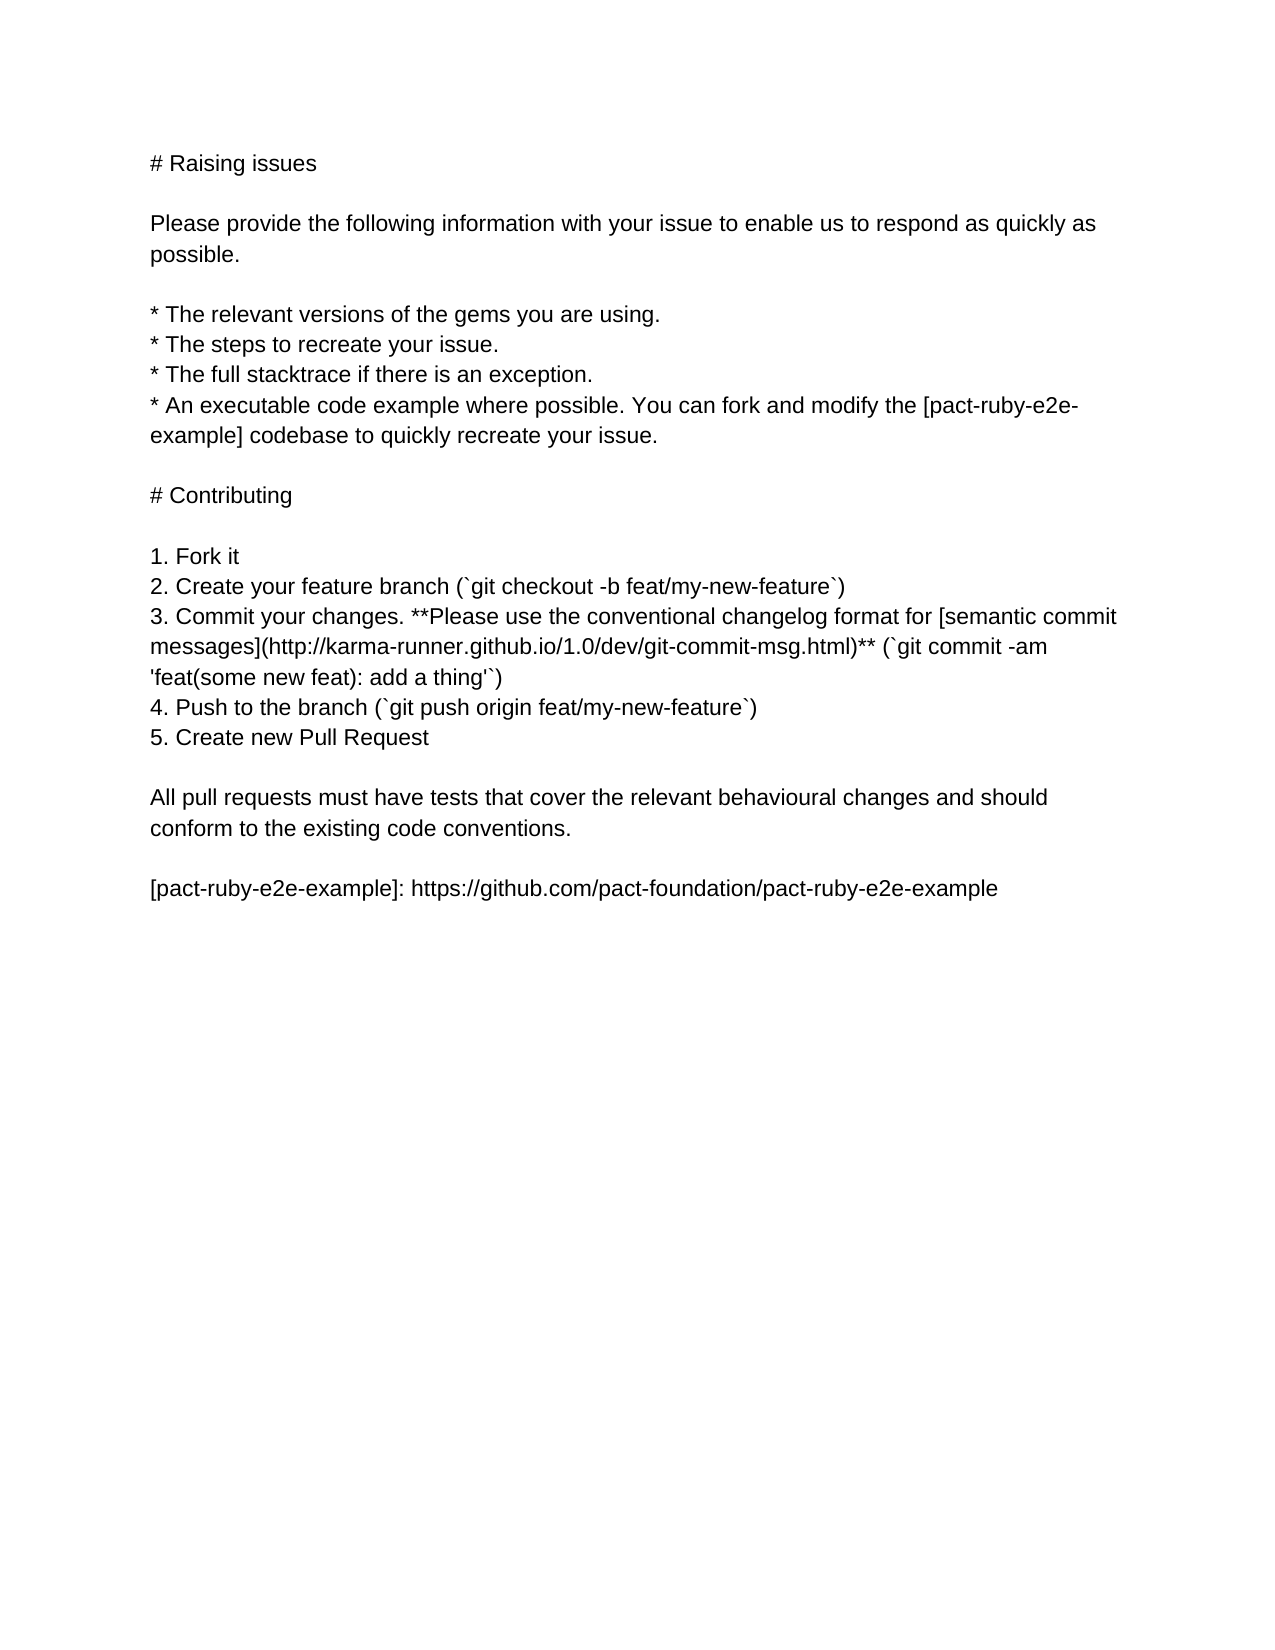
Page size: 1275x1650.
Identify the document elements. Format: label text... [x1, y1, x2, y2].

text [pact-ruby-e2e-example]: https://github.com/pact-foundation/pact-ruby-e2e-example [150, 875, 1125, 901]
text Please provide the following information with your issue to enable us to respond as quickly as possible. [150, 210, 1125, 267]
text * The relevant versions of the gems you are using. [150, 301, 1125, 327]
text 5. Create new Pull Request [150, 724, 1125, 750]
text 2. Create your feature branch (`git checkout -b feat/my-new-feature`) [150, 573, 1125, 599]
text # Raising issues [150, 150, 1125, 176]
text 3. Commit your changes. **Please use the conventional changelog format for [semantic commit messages](http://karma-runner.github.io/1.0/dev/git-commit-msg.html)** (`git commit -am 'feat(some new feat): add a thing'`) [150, 603, 1125, 690]
text 4. Push to the branch (`git push origin feat/my-new-feature`) [150, 694, 1125, 720]
text * The full stacktrace if there is an exception. [150, 361, 1125, 388]
text * An executable code example where possible. You can fork and modify the [pact-ruby-e2e-example] codebase to quickly recreate your issue. [150, 392, 1125, 448]
text # Contributing [150, 482, 1125, 509]
text 1. Fork it [150, 543, 1125, 569]
text * The steps to recreate your issue. [150, 331, 1125, 358]
text All pull requests must have tests that cover the relevant behavioural changes and should conform to the existing code conventions. [150, 784, 1125, 841]
